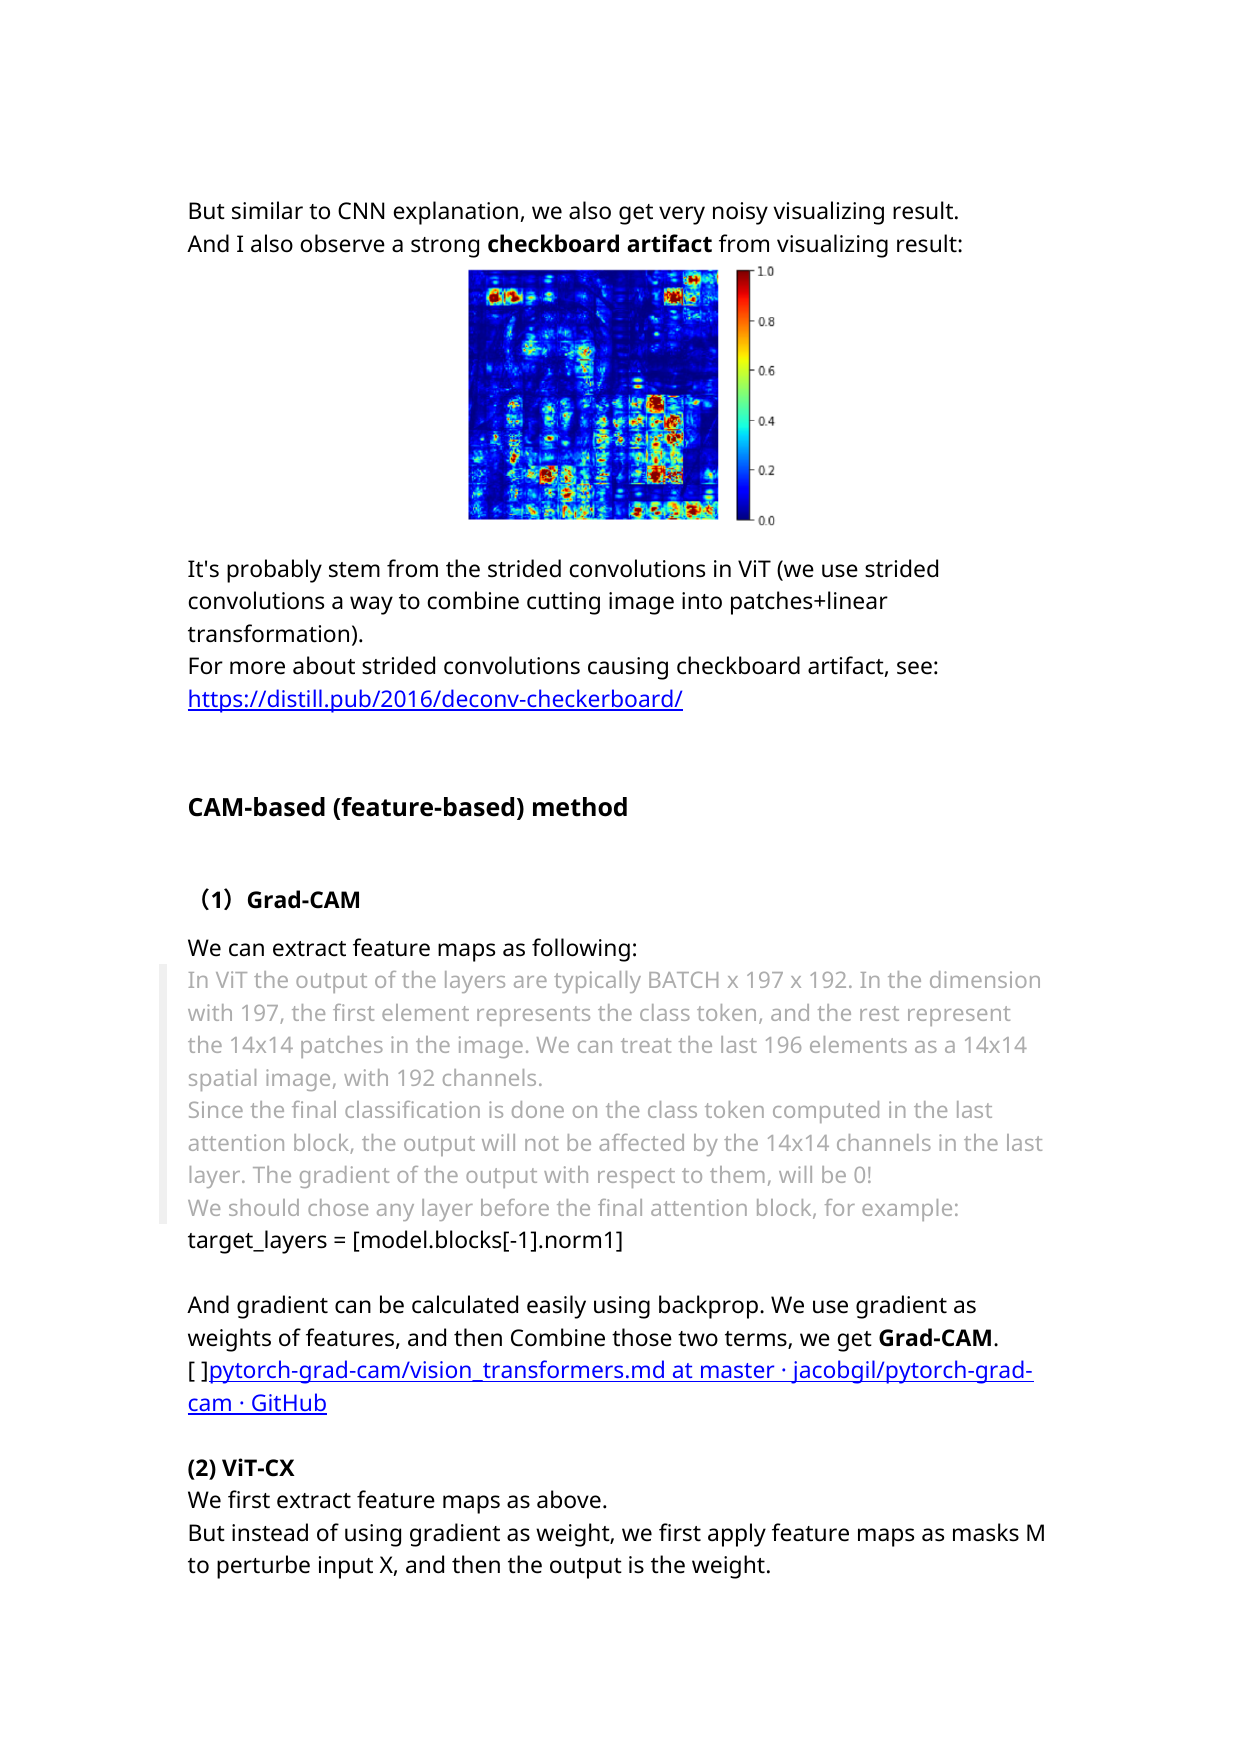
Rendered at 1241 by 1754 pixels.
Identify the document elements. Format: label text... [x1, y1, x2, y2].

text But instead of using gradient as weight, we first apply feature maps as masks M to perturbe input X, and then the output is the weight. [187, 1516, 1053, 1581]
text We first extract feature maps as above. [187, 1484, 1053, 1516]
text We can extract feature maps as following: [187, 931, 1053, 964]
text target_layers = [model.blocks[-1].norm1] [187, 1224, 1053, 1256]
text But similar to CNN explanation, we also get very noisy visualizing result. [187, 194, 1053, 227]
text CAM-based (feature-based) method [187, 774, 1053, 839]
text And gradient can be calculated easily using backprop. We use gradient as weights of features, and then Combine those two terms, we get Grad-CAM. [187, 1289, 1053, 1354]
text In ViT the output of the layers are typically BATCH x 197 x 192. In the dimension with 197, the first element represents the class token, and the rest represent the 14x14 patches in the image. We can treat the last 196 elements as a 14x14 spatial image, with 192 channels. [187, 964, 1053, 1094]
text We should chose any layer before the final attention block, for example: [187, 1191, 1053, 1224]
text （1）Grad-CAM [187, 866, 1053, 931]
text And I also observe a strong checkboard artifact from visualizing result: [187, 227, 1053, 259]
text For more about strided convolutions causing checkboard artifact, see: https://distill.pub/2016/deconv-checkerboard/ [187, 649, 1053, 714]
text [ ]pytorch-grad-cam/vision_transformers.md at master · jacobgil/pytorch-grad-cam · GitHub [187, 1354, 1053, 1419]
text (2) ViT-CX [187, 1451, 1053, 1484]
picture [461, 259, 780, 537]
text It's probably stem from the strided convolutions in ViT (we use strided convolutions a way to combine cutting image into patches+linear transformation). [187, 552, 1053, 649]
text Since the final classification is done on the class token computed in the last attention block, the output will not be affected by the 14x14 channels in the last layer. The gradient of the output with respect to them, will be 0! [187, 1094, 1053, 1191]
